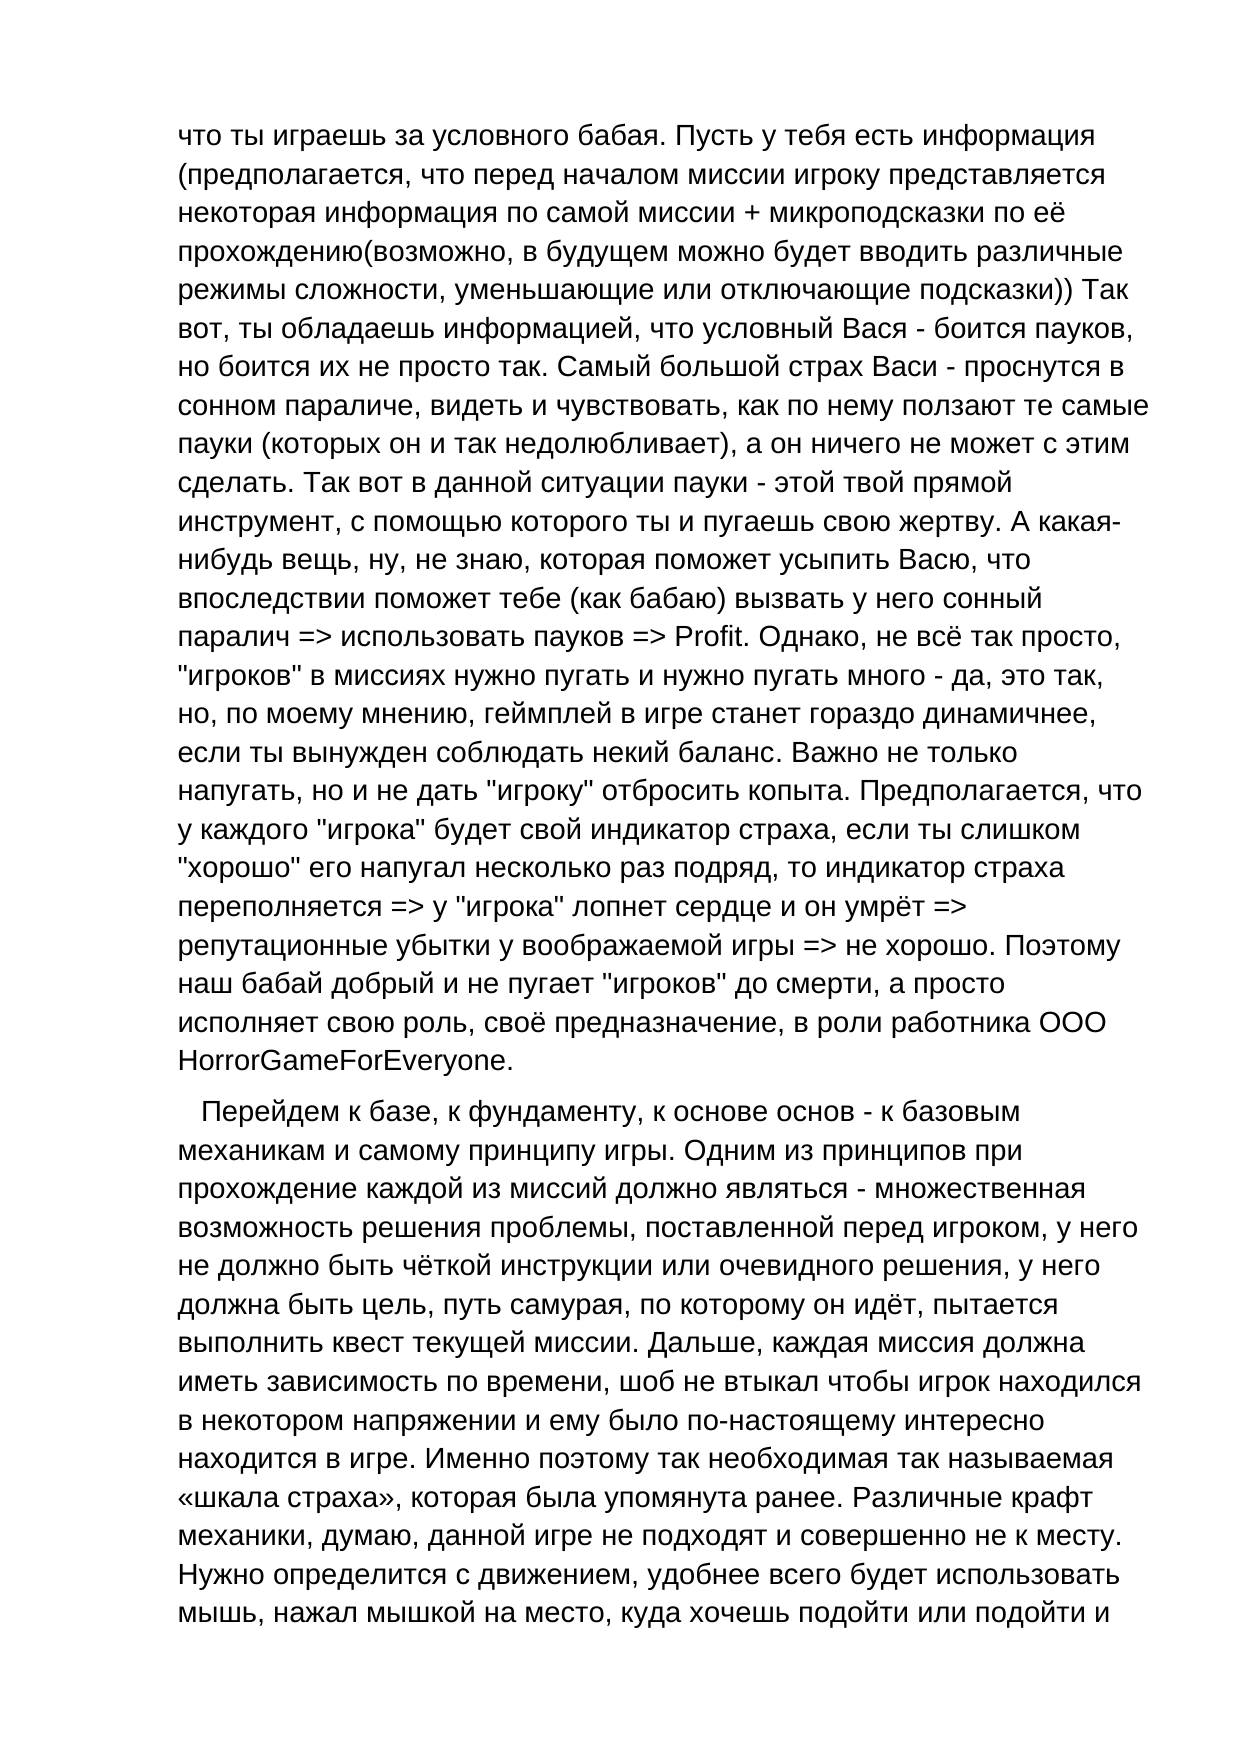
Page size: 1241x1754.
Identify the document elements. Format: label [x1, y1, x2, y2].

text [177, 1094, 1152, 1629]
text [177, 118, 1152, 1077]
